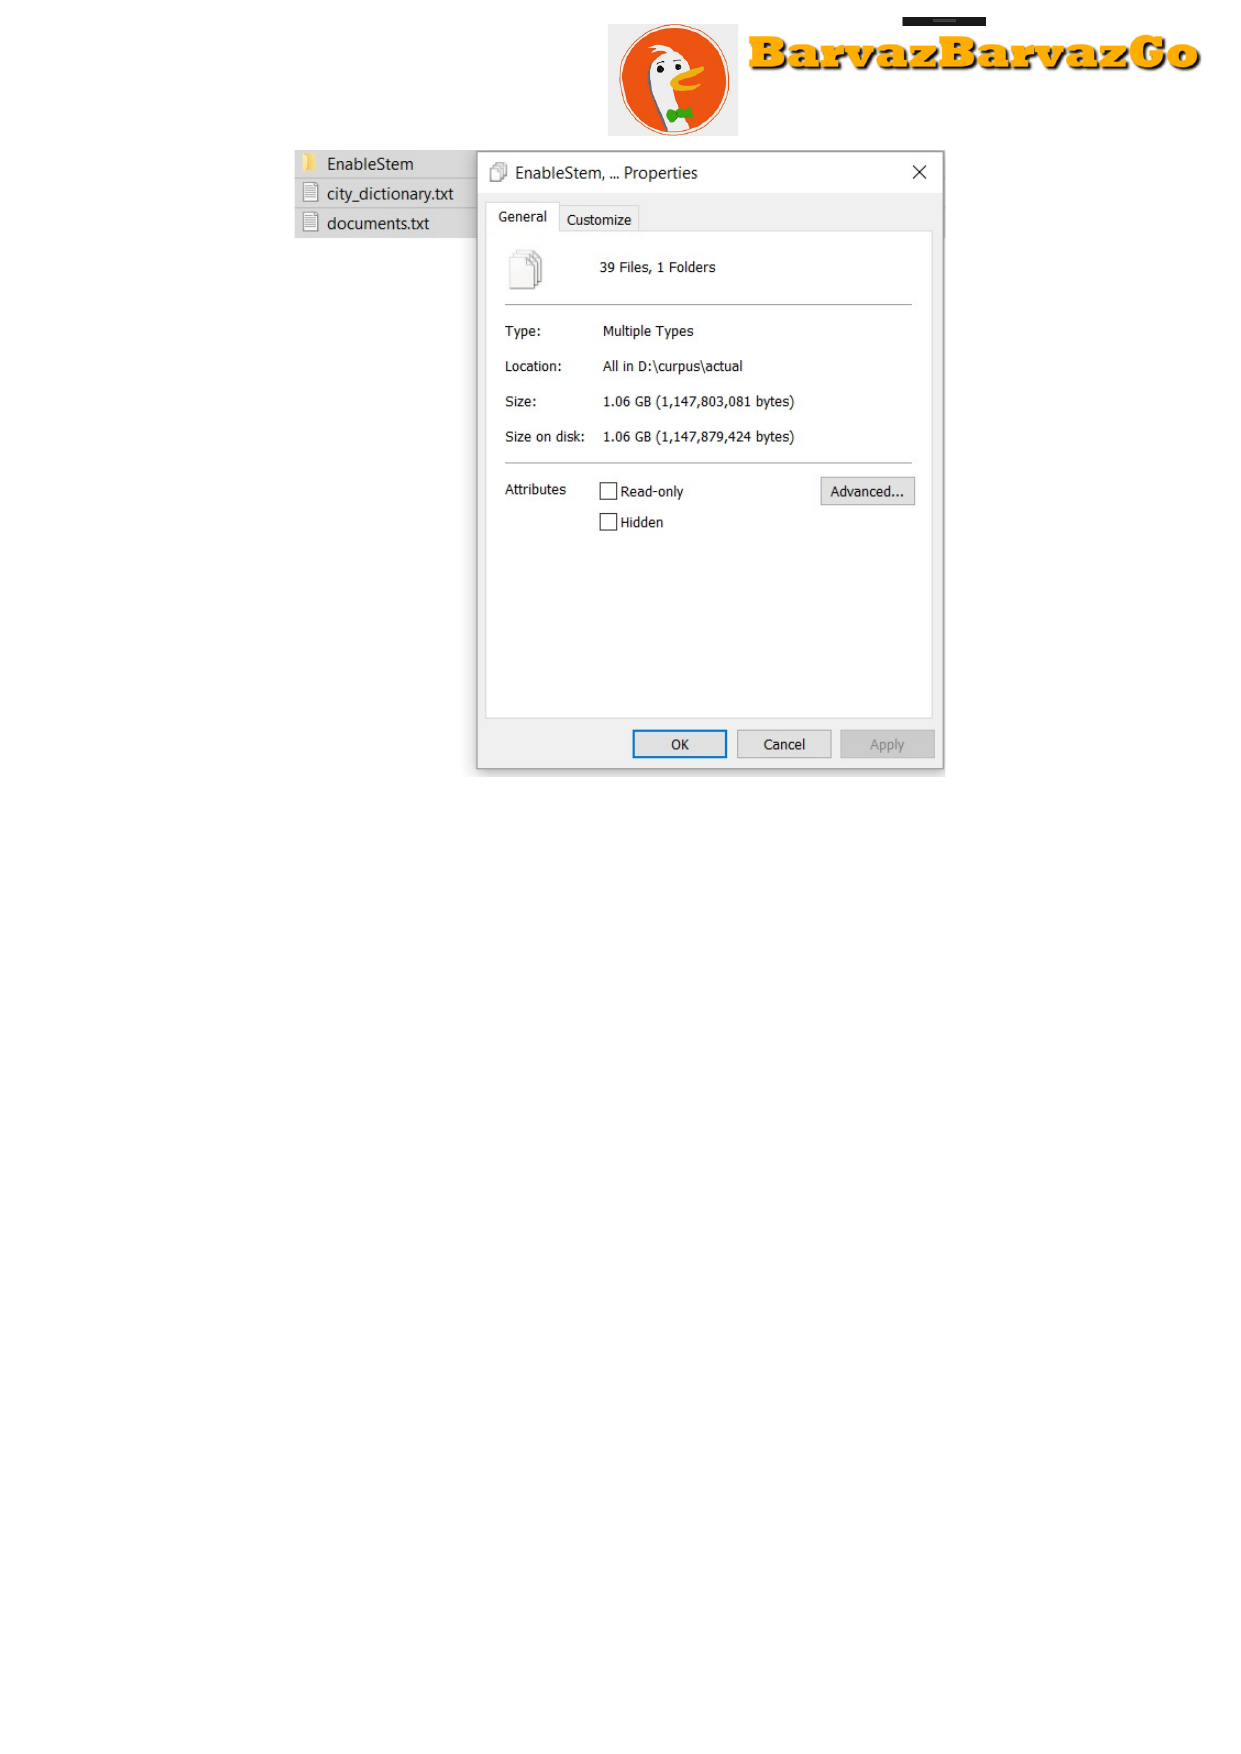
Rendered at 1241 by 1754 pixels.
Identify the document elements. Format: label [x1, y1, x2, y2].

picture [294, 150, 946, 777]
picture [604, 15, 1220, 147]
